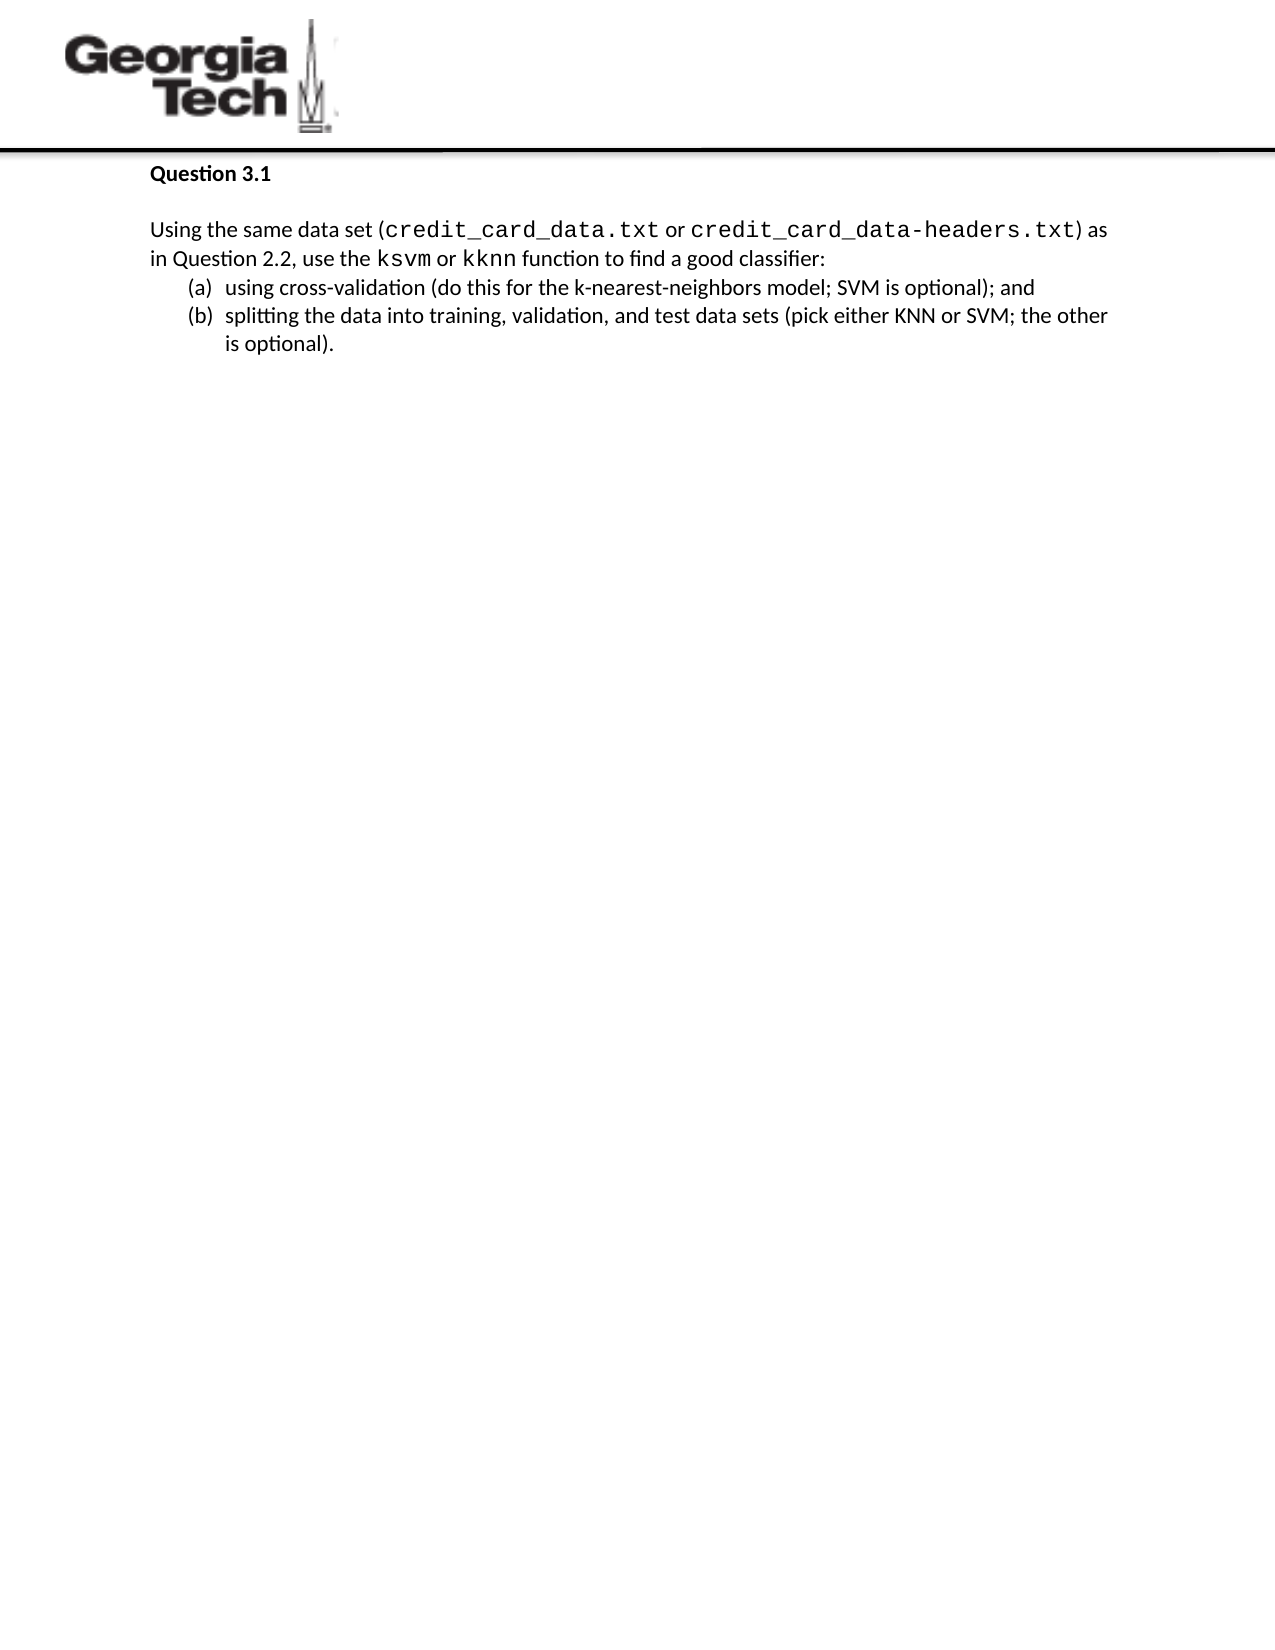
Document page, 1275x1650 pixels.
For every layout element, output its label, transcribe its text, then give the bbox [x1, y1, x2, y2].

subtitle Question 3.1 [150, 159, 1125, 187]
list splitting the data into training, validation, and test data sets (pick either KNN or SVM; the other is optional). [187, 301, 1125, 357]
list using cross-validation (do this for the k-nearest-neighbors model; SVM is optional); and [187, 273, 1125, 301]
picture [65, 19, 339, 133]
subtitle Using the same data set (credit_card_data.txt or credit_card_data-headers.txt) as in Question 2.2, use the ksvm or kknn function to find a good classifier: [150, 215, 1125, 273]
